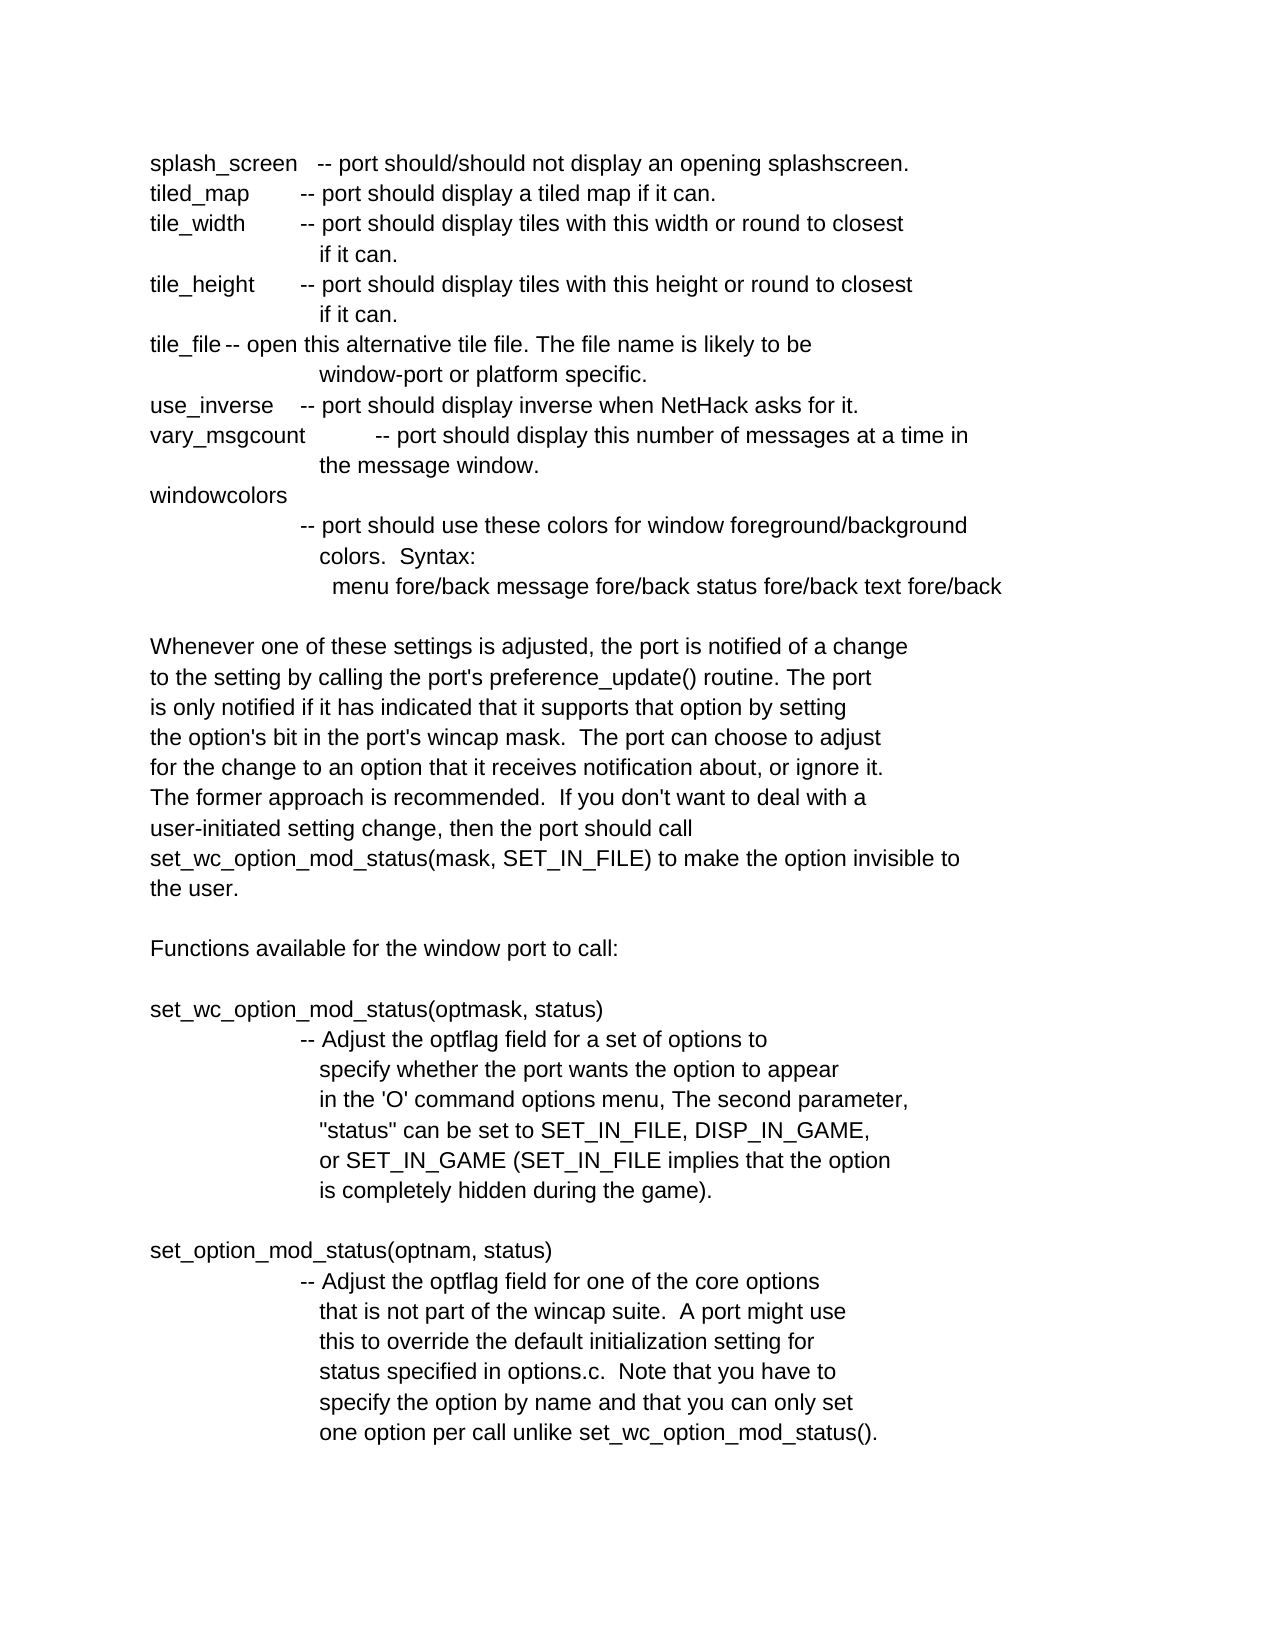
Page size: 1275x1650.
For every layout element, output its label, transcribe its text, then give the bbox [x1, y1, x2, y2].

text set_option_mod_status(optnam, status) [150, 1237, 1125, 1264]
text the message window. [150, 452, 1125, 478]
text the user. [150, 875, 1125, 901]
text set_wc_option_mod_status(mask, SET_IN_FILE) to make the option invisible to [150, 845, 1125, 871]
text Functions available for the window port to call: [150, 935, 1125, 962]
text menu fore/back message fore/back status fore/back text fore/back [150, 573, 1125, 599]
text this to override the default initialization setting for [150, 1328, 1125, 1354]
text if it can. [150, 301, 1125, 327]
text Whenever one of these settings is adjusted, the port is notified of a change [150, 633, 1125, 660]
text that is not part of the wincap suite. A port might use [150, 1298, 1125, 1324]
text -- Adjust the optflag field for one of the core options [150, 1268, 1125, 1294]
text colors. Syntax: [150, 543, 1125, 569]
text set_wc_option_mod_status(optmask, status) [150, 996, 1125, 1022]
text tile_width -- port should display tiles with this width or round to closest [150, 210, 1125, 237]
text tile_height -- port should display tiles with this height or round to closest [150, 271, 1125, 297]
text the option's bit in the port's wincap mask. The port can choose to adjust [150, 724, 1125, 750]
text specify the option by name and that you can only set [150, 1388, 1125, 1415]
text window-port or platform specific. [150, 361, 1125, 388]
text specify whether the port wants the option to appear [150, 1056, 1125, 1083]
text The former approach is recommended. If you don't want to deal with a [150, 784, 1125, 811]
text or SET_IN_GAME (SET_IN_FILE implies that the option [150, 1147, 1125, 1173]
text -- port should use these colors for window foreground/background [150, 512, 1125, 539]
text -- Adjust the optflag field for a set of options to [150, 1026, 1125, 1052]
text one option per call unlike set_wc_option_mod_status(). [150, 1419, 1125, 1445]
text tile_file -- open this alternative tile file. The file name is likely to be [150, 331, 1125, 358]
text "status" can be set to SET_IN_FILE, DISP_IN_GAME, [150, 1117, 1125, 1143]
text is only notified if it has indicated that it supports that option by setting [150, 694, 1125, 720]
text status specified in options.c. Note that you have to [150, 1358, 1125, 1385]
text windowcolors [150, 482, 1125, 509]
text use_inverse -- port should display inverse when NetHack asks for it. [150, 392, 1125, 418]
text for the change to an option that it receives notification about, or ignore it. [150, 754, 1125, 781]
text is completely hidden during the game). [150, 1177, 1125, 1203]
text user-initiated setting change, then the port should call [150, 814, 1125, 841]
text in the 'O' command options menu, The second parameter, [150, 1086, 1125, 1113]
text to the setting by calling the port's preference_update() routine. The port [150, 663, 1125, 690]
text vary_msgcount -- port should display this number of messages at a time in [150, 422, 1125, 448]
text splash_screen -- port should/should not display an opening splashscreen. [150, 150, 1125, 176]
text tiled_map -- port should display a tiled map if it can. [150, 180, 1125, 207]
text if it can. [150, 241, 1125, 267]
